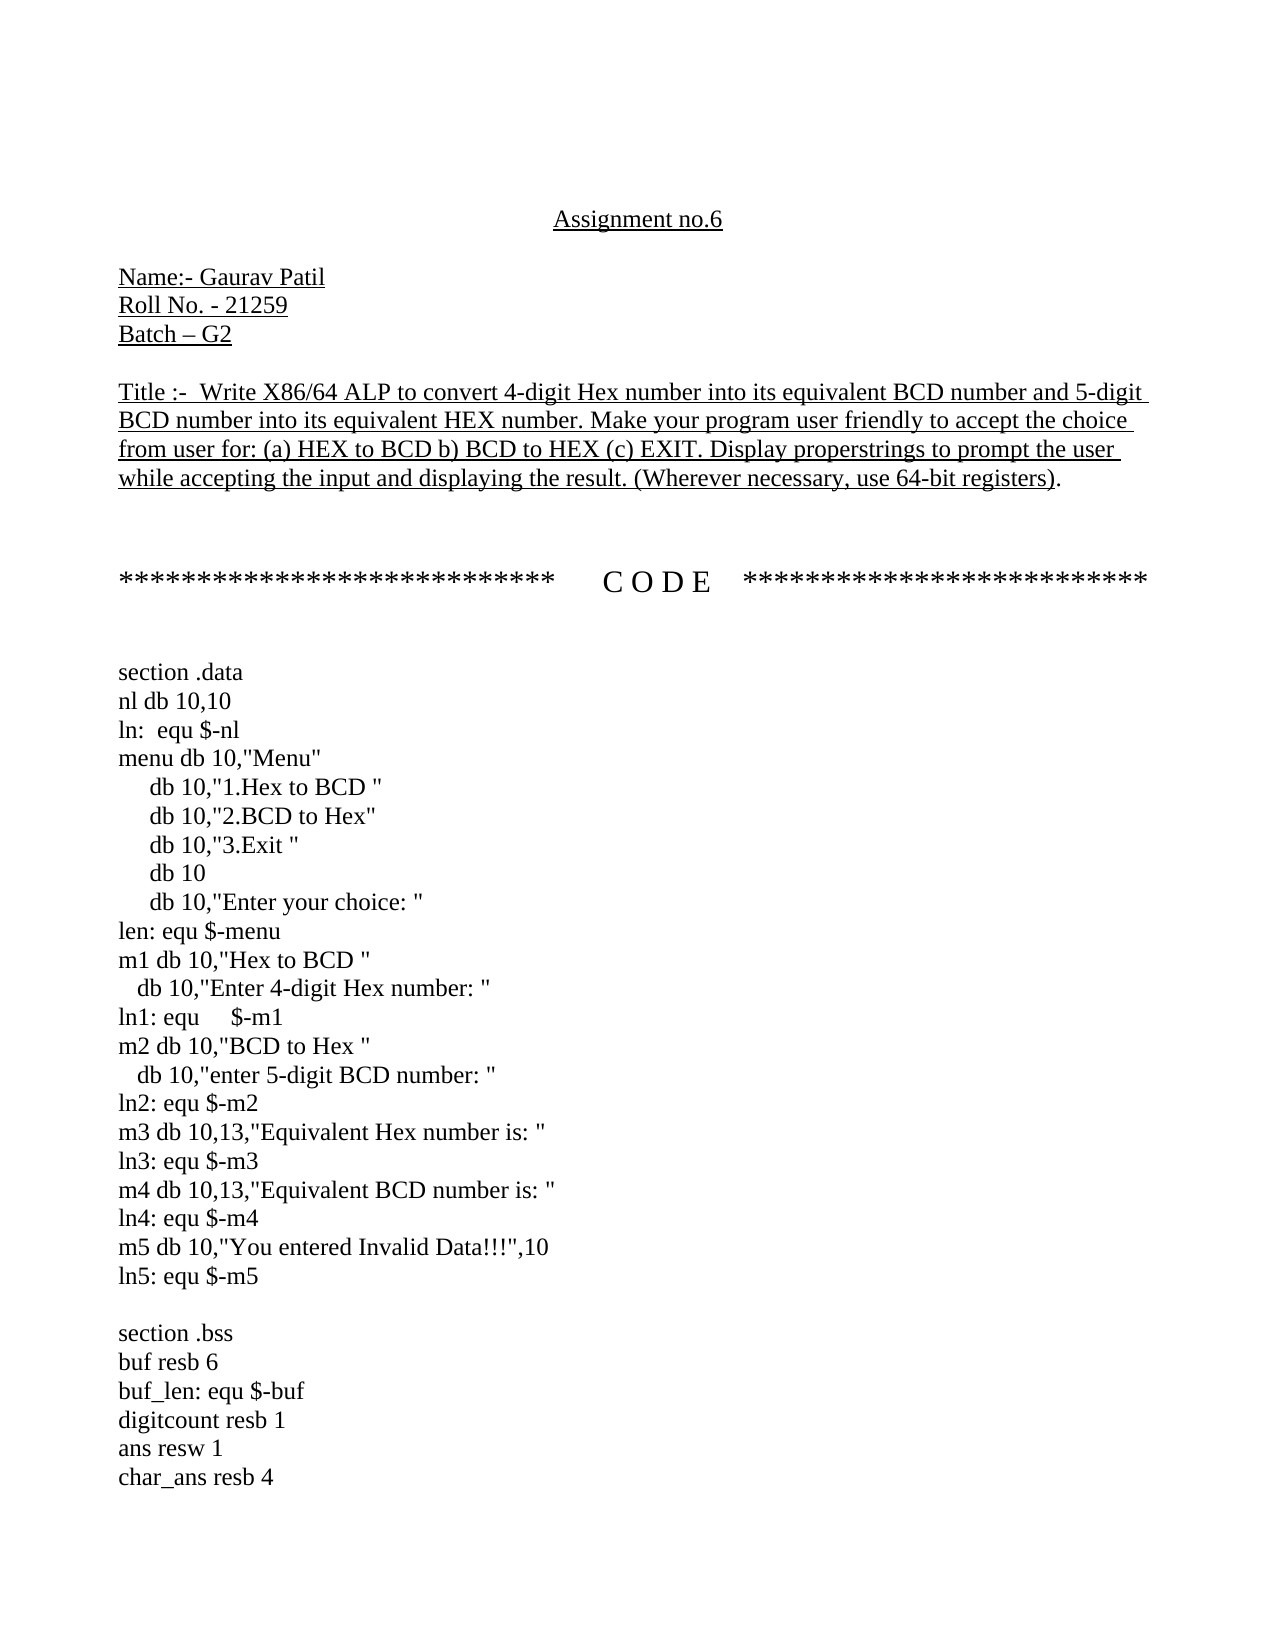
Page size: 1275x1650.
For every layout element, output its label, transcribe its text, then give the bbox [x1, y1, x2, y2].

text buf_len: equ $-buf [118, 1376, 1157, 1405]
text menu db 10,"Menu" [118, 743, 1157, 772]
text m3 db 10,13,"Equivalent Hex number is: " [118, 1117, 1157, 1146]
text m2 db 10,"BCD to Hex " [118, 1031, 1157, 1060]
text m1 db 10,"Hex to BCD " [118, 945, 1157, 973]
text m4 db 10,13,"Equivalent BCD number is: " [118, 1175, 1157, 1203]
text ln4: equ $-m4 [118, 1203, 1157, 1232]
text db 10,"1.Hex to BCD " [118, 772, 1157, 801]
text db 10,"Enter your choice: " [118, 887, 1157, 916]
text ln3: equ $-m3 [118, 1146, 1157, 1175]
text db 10,"enter 5-digit BCD number: " [118, 1060, 1157, 1088]
text buf resb 6 [118, 1347, 1157, 1376]
text ln2: equ $-m2 [118, 1088, 1157, 1117]
text db 10 [118, 858, 1157, 887]
text section .bss [118, 1318, 1157, 1347]
text nl db 10,10 [118, 686, 1157, 715]
text db 10,"2.BCD to Hex" [118, 801, 1157, 830]
text Assignment no.6 [118, 204, 1157, 233]
text Roll No. - 21259 [118, 291, 1157, 319]
text db 10,"Enter 4-digit Hex number: " [118, 973, 1157, 1002]
text char_ans resb 4 [118, 1462, 1157, 1491]
text m5 db 10,"You entered Invalid Data!!!",10 [118, 1232, 1157, 1261]
text Batch – G2 [118, 319, 1157, 348]
text ans resw 1 [118, 1433, 1157, 1462]
text ln1: equ $-m1 [118, 1002, 1157, 1031]
text Title :- Write X86/64 ALP to convert 4-digit Hex number into its equivalent BCD number and 5-digit BCD number into its equivalent HEX number. Make your program user friendly to accept the choice from user for: (a) HEX to BCD b) BCD to HEX (c) EXIT. Display properstrings to prompt the user while accepting the input and displaying the result. (Wherever necessary, use 64-bit registers). [118, 377, 1157, 492]
text Name:- Gaurav Patil [118, 262, 1157, 291]
text section .data [118, 657, 1157, 686]
text ln: equ $-nl [118, 715, 1157, 743]
text len: equ $-menu [118, 916, 1157, 945]
text digitcount resb 1 [118, 1405, 1157, 1433]
text **************************** C O D E ************************** [118, 564, 1157, 600]
text db 10,"3.Exit " [118, 830, 1157, 858]
text ln5: equ $-m5 [118, 1261, 1157, 1290]
